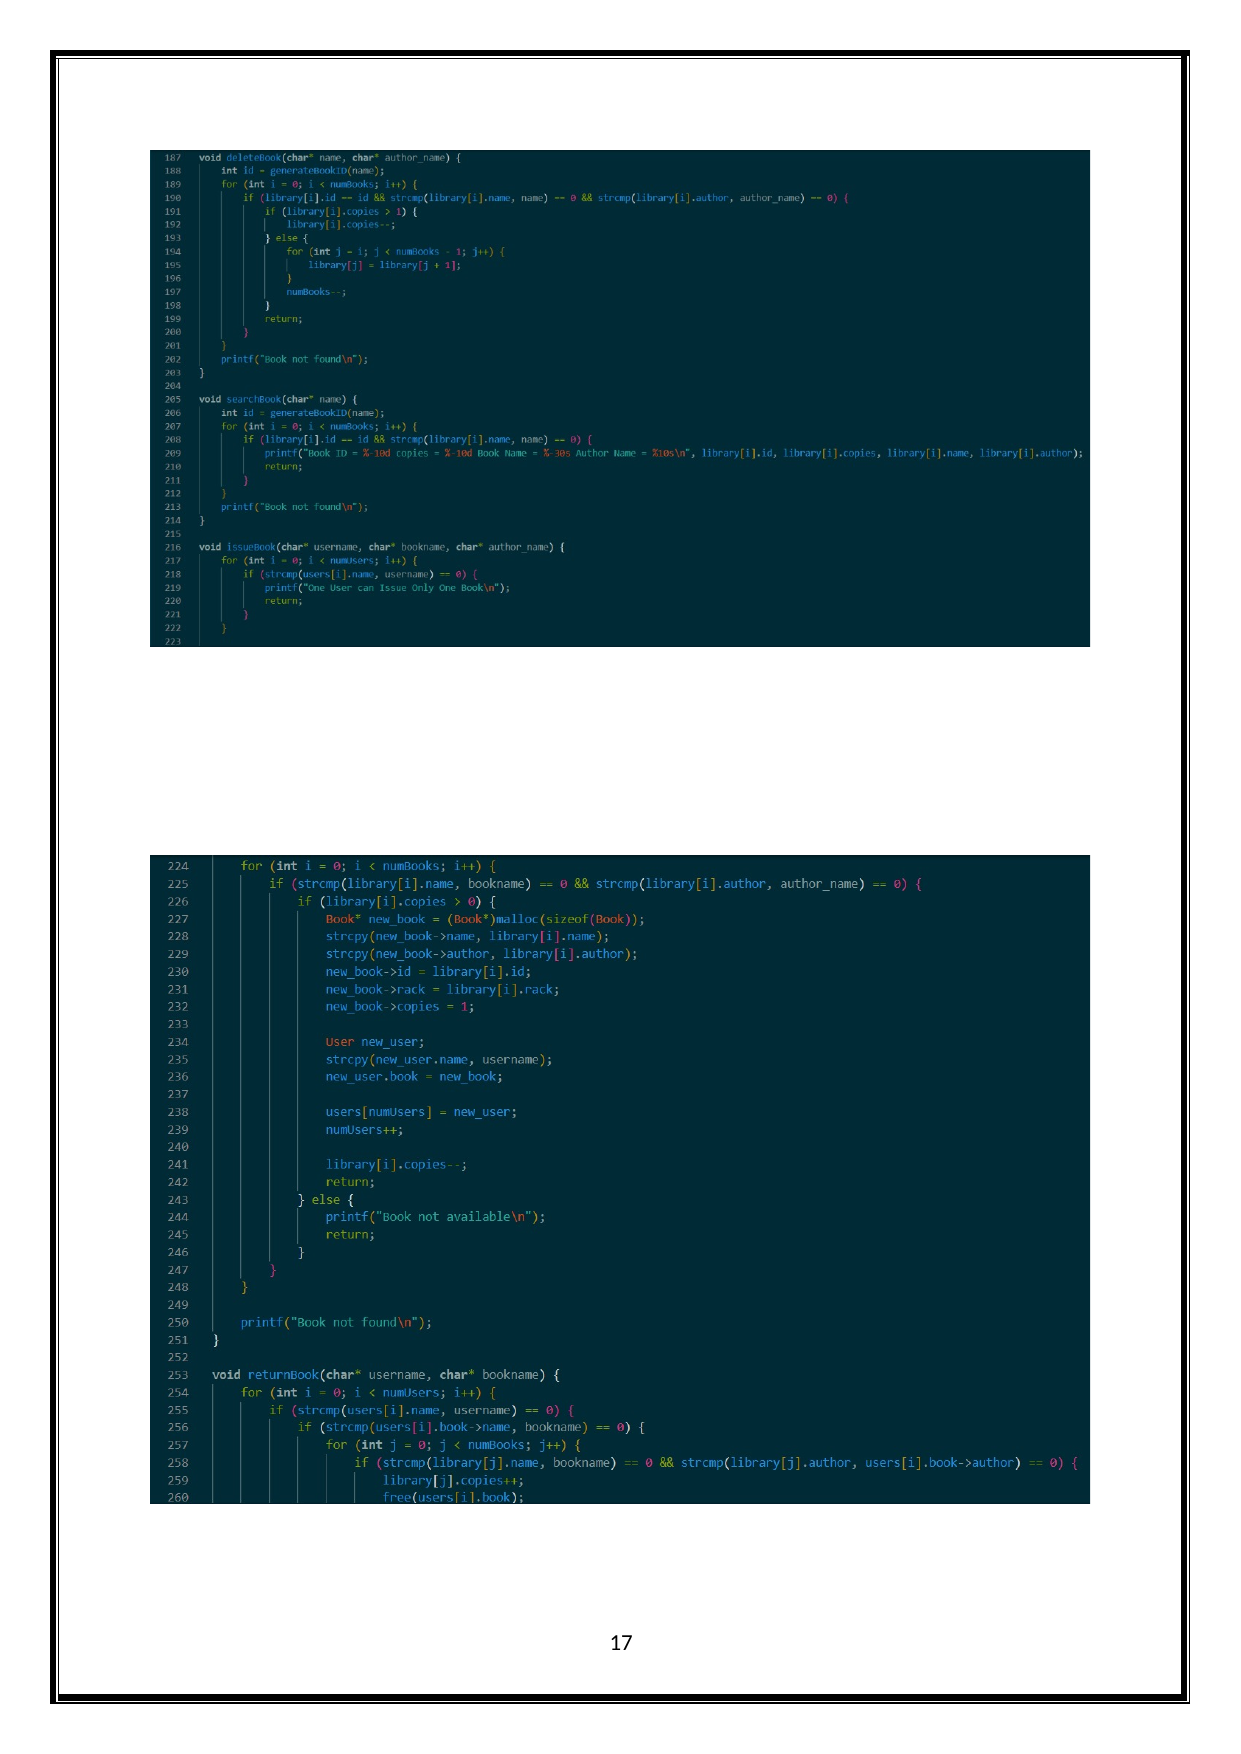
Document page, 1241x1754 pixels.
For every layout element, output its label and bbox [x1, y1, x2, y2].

picture [374, 1109, 391, 1116]
picture [587, 1460, 610, 1466]
picture [861, 879, 865, 890]
picture [411, 556, 417, 566]
picture [167, 435, 180, 442]
picture [284, 1316, 289, 1330]
picture [403, 249, 413, 254]
picture [750, 446, 756, 460]
picture [300, 356, 306, 363]
picture [395, 156, 414, 160]
picture [456, 568, 466, 580]
picture [527, 1424, 542, 1432]
picture [797, 1457, 801, 1470]
picture [169, 1004, 174, 1012]
picture [270, 1264, 276, 1278]
picture [270, 1387, 276, 1400]
picture [708, 195, 716, 200]
picture [399, 1405, 403, 1418]
picture [451, 952, 459, 957]
picture [370, 1053, 395, 1066]
picture [315, 194, 321, 205]
picture [455, 1405, 477, 1414]
picture [502, 1493, 508, 1501]
picture [277, 878, 283, 888]
picture [176, 1388, 188, 1398]
picture [602, 950, 610, 958]
picture [631, 912, 637, 926]
picture [165, 209, 175, 215]
picture [183, 1231, 189, 1238]
picture [493, 1442, 501, 1448]
picture [356, 1162, 363, 1168]
picture [354, 502, 362, 512]
picture [387, 1389, 414, 1396]
picture [595, 1424, 610, 1430]
picture [954, 452, 968, 456]
picture [165, 597, 180, 605]
picture [462, 970, 476, 976]
picture [243, 569, 253, 578]
picture [288, 247, 303, 255]
picture [724, 882, 732, 887]
picture [602, 450, 609, 456]
picture [222, 487, 226, 499]
picture [571, 435, 581, 445]
picture [902, 1456, 906, 1470]
picture [484, 1457, 488, 1470]
picture [968, 1459, 981, 1466]
picture [169, 1124, 174, 1136]
picture [293, 503, 308, 510]
picture [738, 447, 744, 459]
picture [169, 1266, 174, 1275]
picture [169, 1195, 174, 1206]
picture [165, 302, 180, 309]
picture [165, 150, 181, 160]
picture [169, 862, 174, 871]
picture [354, 1075, 364, 1080]
picture [169, 1212, 175, 1221]
picture [173, 478, 182, 485]
picture [240, 1320, 245, 1329]
picture [305, 895, 311, 905]
picture [457, 449, 473, 458]
picture [441, 1369, 474, 1380]
picture [320, 182, 326, 189]
picture [279, 559, 287, 564]
picture [1018, 448, 1023, 460]
picture [166, 194, 183, 201]
picture [370, 1388, 374, 1398]
picture [540, 1053, 545, 1067]
picture [398, 449, 416, 457]
picture [509, 881, 521, 887]
picture [511, 1057, 539, 1064]
picture [173, 571, 183, 578]
picture [270, 1405, 283, 1417]
picture [779, 196, 800, 201]
picture [177, 965, 189, 977]
picture [391, 552, 407, 566]
picture [546, 1406, 553, 1415]
picture [298, 1246, 304, 1259]
picture [288, 393, 314, 405]
picture [409, 1072, 416, 1080]
picture [554, 436, 566, 444]
picture [363, 1106, 368, 1122]
picture [169, 1407, 174, 1416]
picture [176, 1073, 191, 1082]
picture [326, 1409, 339, 1416]
picture [308, 247, 313, 258]
picture [483, 1493, 491, 1501]
picture [292, 1405, 297, 1417]
picture [176, 1108, 189, 1117]
picture [165, 247, 181, 254]
picture [617, 1423, 624, 1432]
picture [448, 1215, 459, 1221]
picture [354, 1425, 364, 1433]
picture [560, 879, 569, 890]
picture [291, 289, 309, 295]
picture [384, 1404, 388, 1418]
picture [353, 150, 379, 162]
picture [403, 1212, 411, 1220]
picture [506, 543, 521, 552]
picture [374, 1040, 382, 1045]
picture [176, 1160, 181, 1168]
picture [169, 1089, 182, 1100]
picture [625, 913, 631, 926]
picture [485, 1212, 496, 1221]
picture [176, 880, 182, 888]
picture [374, 166, 379, 176]
picture [166, 410, 180, 417]
picture [305, 583, 325, 590]
picture [329, 570, 350, 591]
picture [570, 949, 576, 962]
picture [582, 1418, 590, 1435]
picture [200, 156, 214, 160]
picture [183, 1160, 188, 1168]
picture [333, 861, 341, 870]
picture [484, 1370, 509, 1379]
picture [254, 355, 258, 366]
picture [166, 369, 180, 376]
picture [646, 1458, 654, 1467]
picture [512, 1372, 538, 1378]
picture [831, 881, 839, 888]
picture [259, 435, 265, 446]
picture [1050, 1458, 1057, 1467]
picture [492, 1425, 504, 1432]
picture [184, 1090, 189, 1100]
picture [454, 150, 1091, 154]
picture [396, 1372, 403, 1378]
picture [226, 167, 237, 174]
picture [417, 543, 424, 550]
picture [240, 1387, 262, 1398]
picture [337, 545, 361, 551]
picture [183, 1406, 189, 1415]
picture [916, 1456, 921, 1470]
picture [293, 557, 301, 566]
picture [448, 911, 504, 927]
picture [479, 434, 483, 445]
picture [429, 570, 434, 580]
picture [406, 1373, 425, 1379]
picture [373, 1002, 382, 1009]
picture [581, 193, 593, 202]
picture [299, 435, 308, 446]
picture [335, 503, 352, 513]
picture [673, 193, 679, 204]
picture [377, 1458, 381, 1469]
picture [431, 1212, 440, 1221]
picture [525, 1408, 539, 1412]
picture [169, 1388, 174, 1396]
picture [298, 1318, 314, 1327]
picture [288, 438, 298, 442]
picture [512, 983, 516, 997]
picture [173, 1283, 191, 1291]
picture [320, 156, 341, 162]
picture [222, 341, 226, 352]
picture [488, 1057, 495, 1064]
picture [176, 1195, 183, 1203]
picture [475, 988, 484, 993]
picture [173, 585, 182, 592]
picture [491, 1110, 499, 1119]
picture [271, 167, 293, 175]
picture [169, 1440, 183, 1450]
picture [263, 356, 287, 362]
picture [255, 181, 265, 189]
picture [741, 193, 771, 203]
picture [167, 463, 174, 469]
picture [327, 1127, 348, 1134]
picture [264, 316, 301, 323]
picture [509, 1211, 526, 1226]
picture [476, 1387, 481, 1400]
picture [287, 273, 291, 286]
picture [368, 1210, 374, 1224]
picture [842, 1460, 849, 1466]
picture [310, 449, 330, 457]
picture [342, 569, 346, 582]
picture [321, 1423, 325, 1433]
picture [809, 1461, 817, 1466]
picture [500, 246, 505, 258]
picture [164, 637, 182, 647]
picture [761, 1460, 768, 1466]
picture [185, 1195, 190, 1203]
picture [382, 585, 406, 591]
picture [589, 433, 593, 446]
picture [781, 1456, 786, 1470]
picture [381, 935, 396, 940]
picture [364, 587, 374, 591]
picture [177, 1407, 182, 1415]
picture [460, 986, 473, 993]
picture [430, 156, 445, 160]
picture [589, 911, 625, 926]
picture [554, 930, 560, 944]
picture [582, 934, 594, 940]
picture [561, 1440, 567, 1455]
picture [508, 1440, 515, 1447]
picture [321, 1369, 325, 1380]
picture [391, 1317, 411, 1328]
picture [355, 1456, 368, 1468]
picture [412, 208, 417, 218]
picture [166, 181, 182, 187]
picture [325, 1177, 369, 1186]
picture [315, 353, 362, 364]
picture [363, 1441, 368, 1450]
picture [164, 234, 176, 242]
picture [1059, 1457, 1064, 1470]
picture [420, 1002, 431, 1010]
picture [163, 315, 183, 322]
picture [321, 397, 341, 404]
picture [315, 545, 334, 551]
picture [169, 1160, 174, 1170]
picture [396, 208, 401, 216]
picture [370, 543, 396, 551]
picture [391, 1158, 396, 1172]
picture [1030, 448, 1034, 459]
picture [327, 1369, 362, 1380]
picture [176, 1053, 184, 1064]
picture [715, 1460, 723, 1466]
picture [506, 450, 526, 456]
picture [543, 448, 553, 457]
picture [370, 1372, 393, 1378]
picture [200, 397, 220, 403]
picture [489, 246, 495, 258]
picture [260, 570, 264, 582]
picture [169, 1072, 174, 1083]
picture [176, 1353, 182, 1361]
picture [497, 964, 503, 997]
picture [516, 1460, 523, 1466]
picture [167, 382, 182, 389]
picture [555, 1458, 562, 1467]
picture [324, 1439, 347, 1450]
picture [374, 967, 380, 975]
picture [276, 195, 283, 201]
picture [167, 342, 174, 348]
picture [255, 558, 264, 564]
picture [391, 182, 400, 188]
picture [468, 1441, 490, 1449]
picture [539, 909, 589, 926]
picture [466, 948, 471, 958]
picture [412, 421, 418, 435]
picture [455, 1110, 474, 1116]
picture [223, 556, 237, 563]
picture [277, 543, 308, 554]
picture [468, 1480, 473, 1488]
picture [832, 448, 838, 460]
picture [400, 1039, 409, 1045]
picture [498, 1057, 508, 1064]
picture [413, 878, 418, 891]
picture [710, 876, 716, 891]
picture [575, 1438, 581, 1452]
picture [541, 931, 545, 944]
picture [326, 913, 361, 924]
picture [370, 930, 374, 943]
picture [332, 424, 352, 429]
picture [390, 1425, 402, 1430]
picture [573, 1458, 584, 1466]
picture [176, 1212, 188, 1221]
picture [843, 194, 848, 206]
picture [241, 434, 254, 445]
picture [200, 543, 221, 552]
picture [657, 1456, 674, 1469]
picture [326, 879, 346, 890]
picture [243, 422, 254, 432]
picture [894, 879, 901, 888]
picture [346, 261, 352, 272]
picture [568, 1406, 574, 1418]
picture [822, 448, 826, 460]
picture [227, 155, 236, 160]
picture [167, 624, 181, 630]
picture [166, 423, 180, 430]
picture [221, 421, 237, 430]
picture [483, 966, 488, 979]
picture [169, 1370, 182, 1380]
picture [419, 451, 428, 457]
picture [583, 952, 590, 961]
picture [221, 622, 226, 635]
picture [370, 1440, 383, 1451]
picture [392, 573, 408, 578]
picture [522, 195, 543, 201]
picture [457, 543, 483, 551]
picture [451, 1057, 467, 1066]
picture [243, 556, 247, 566]
picture [370, 1420, 374, 1434]
picture [183, 1054, 190, 1064]
picture [434, 881, 445, 887]
picture [269, 878, 275, 888]
picture [488, 880, 502, 888]
picture [445, 449, 455, 457]
picture [403, 545, 414, 552]
picture [176, 463, 182, 471]
picture [176, 951, 190, 958]
picture [389, 1072, 395, 1080]
picture [169, 1476, 190, 1486]
picture [166, 328, 180, 336]
picture [166, 353, 182, 364]
picture [615, 449, 635, 456]
picture [165, 274, 180, 281]
picture [331, 1004, 339, 1010]
picture [446, 1004, 454, 1009]
picture [597, 929, 602, 946]
picture [576, 449, 599, 456]
picture [489, 544, 503, 551]
picture [504, 1475, 517, 1486]
picture [320, 505, 332, 511]
picture [254, 155, 263, 160]
picture [326, 1036, 354, 1049]
picture [555, 1405, 561, 1418]
picture [545, 985, 551, 993]
picture [243, 180, 248, 190]
picture [685, 193, 690, 204]
picture [164, 221, 180, 228]
picture [298, 896, 304, 906]
picture [624, 881, 633, 890]
picture [267, 234, 272, 243]
picture [413, 1421, 418, 1434]
picture [332, 263, 340, 268]
picture [427, 1421, 431, 1434]
picture [341, 165, 373, 178]
picture [526, 1460, 537, 1466]
picture [488, 1072, 493, 1080]
picture [488, 1406, 510, 1414]
picture [333, 1387, 341, 1397]
picture [473, 952, 484, 957]
picture [176, 1176, 188, 1186]
picture [625, 946, 631, 961]
picture [183, 1459, 191, 1466]
picture [298, 1420, 311, 1433]
picture [348, 1195, 354, 1206]
picture [166, 450, 183, 459]
picture [170, 1494, 188, 1504]
picture [183, 1297, 190, 1308]
picture [419, 1440, 426, 1450]
picture [937, 447, 942, 461]
picture [292, 180, 302, 188]
picture [432, 987, 440, 992]
picture [1073, 1457, 1079, 1469]
picture [522, 437, 542, 442]
picture [273, 436, 283, 442]
picture [176, 1266, 191, 1274]
picture [540, 882, 552, 887]
picture [269, 1371, 285, 1378]
picture [376, 1157, 382, 1172]
picture [176, 1018, 182, 1030]
picture [176, 1141, 188, 1150]
picture [150, 855, 1091, 873]
picture [573, 878, 589, 890]
picture [378, 881, 386, 887]
picture [571, 194, 577, 201]
picture [331, 559, 347, 563]
picture [337, 206, 341, 217]
picture [183, 881, 189, 888]
picture [446, 150, 450, 160]
picture [391, 895, 396, 909]
picture [176, 861, 189, 872]
picture [177, 1000, 188, 1012]
picture [412, 583, 427, 592]
picture [177, 915, 188, 924]
picture [446, 260, 459, 271]
picture [873, 881, 887, 886]
picture [555, 947, 559, 962]
picture [902, 877, 908, 891]
picture [345, 409, 373, 419]
picture [173, 531, 181, 536]
picture [388, 422, 406, 433]
picture [402, 180, 407, 190]
picture [172, 517, 183, 524]
picture [215, 1372, 226, 1379]
picture [263, 545, 273, 550]
picture [321, 896, 325, 908]
picture [169, 1335, 189, 1346]
picture [169, 985, 174, 993]
picture [338, 449, 348, 456]
picture [355, 985, 364, 992]
picture [168, 950, 174, 959]
picture [224, 409, 237, 417]
picture [454, 1441, 460, 1449]
picture [374, 1320, 385, 1326]
picture [708, 1460, 714, 1468]
picture [317, 247, 330, 255]
picture [527, 1211, 538, 1225]
picture [842, 880, 858, 890]
picture [173, 1317, 188, 1326]
picture [411, 571, 428, 578]
picture [354, 952, 363, 960]
picture [332, 182, 353, 187]
picture [475, 193, 483, 204]
picture [375, 409, 379, 419]
picture [342, 437, 353, 443]
picture [412, 180, 417, 193]
picture [183, 1125, 189, 1133]
picture [546, 1442, 560, 1449]
picture [183, 1424, 191, 1431]
picture [454, 1490, 460, 1504]
picture [756, 881, 763, 887]
picture [490, 1387, 497, 1401]
picture [469, 1491, 475, 1504]
picture [291, 877, 299, 890]
picture [169, 897, 174, 907]
picture [176, 1228, 180, 1240]
picture [491, 895, 496, 911]
picture [374, 434, 385, 443]
picture [827, 194, 837, 204]
picture [265, 463, 301, 471]
picture [764, 450, 771, 456]
picture [370, 862, 375, 871]
picture [221, 180, 237, 188]
picture [479, 249, 488, 255]
picture [462, 584, 482, 591]
picture [1017, 1458, 1022, 1469]
picture [362, 447, 391, 460]
picture [659, 881, 668, 887]
picture [166, 397, 180, 404]
picture [330, 1215, 338, 1221]
picture [287, 150, 313, 163]
picture [416, 1163, 422, 1170]
picture [177, 985, 189, 994]
picture [243, 1281, 247, 1294]
picture [455, 934, 473, 940]
picture [376, 895, 382, 908]
picture [215, 1332, 219, 1347]
picture [398, 878, 402, 891]
picture [374, 194, 387, 201]
picture [276, 1318, 282, 1326]
picture [169, 1300, 174, 1309]
picture [696, 878, 701, 891]
picture [254, 503, 279, 513]
picture [254, 397, 271, 402]
picture [468, 895, 475, 906]
picture [177, 932, 189, 942]
picture [461, 1002, 467, 1013]
picture [461, 1389, 468, 1397]
picture [394, 862, 409, 869]
picture [354, 1057, 363, 1063]
picture [265, 596, 301, 605]
picture [412, 1460, 423, 1468]
picture [623, 1460, 638, 1466]
picture [324, 220, 330, 231]
picture [183, 1249, 189, 1256]
picture [782, 880, 800, 890]
picture [165, 611, 174, 619]
picture [489, 1478, 501, 1484]
picture [910, 452, 924, 456]
picture [235, 1370, 240, 1378]
picture [354, 1002, 364, 1010]
picture [479, 449, 499, 457]
picture [270, 860, 277, 873]
picture [917, 877, 922, 891]
picture [544, 1425, 552, 1430]
picture [413, 1316, 425, 1330]
picture [439, 582, 448, 591]
picture [651, 448, 693, 458]
picture [430, 544, 444, 550]
picture [1029, 1461, 1043, 1465]
picture [169, 1229, 174, 1240]
picture [929, 1459, 938, 1466]
picture [165, 262, 183, 268]
picture [325, 206, 329, 217]
picture [169, 1106, 173, 1118]
picture [275, 233, 297, 244]
picture [392, 988, 402, 993]
picture [356, 1437, 362, 1452]
picture [559, 1421, 577, 1432]
picture [554, 449, 573, 457]
picture [300, 1195, 304, 1206]
picture [253, 544, 260, 550]
picture [404, 1443, 413, 1449]
picture [255, 424, 263, 429]
picture [424, 192, 429, 204]
picture [412, 934, 419, 940]
picture [485, 584, 497, 592]
picture [176, 897, 189, 907]
picture [373, 985, 380, 992]
picture [388, 952, 396, 958]
picture [926, 448, 930, 460]
picture [312, 1194, 341, 1206]
picture [383, 1127, 396, 1135]
picture [167, 168, 180, 176]
picture [172, 543, 182, 551]
picture [265, 207, 275, 215]
picture [627, 1423, 632, 1433]
picture [177, 1037, 188, 1048]
picture [528, 543, 549, 550]
picture [166, 289, 182, 295]
picture [368, 947, 374, 962]
picture [325, 1230, 369, 1240]
